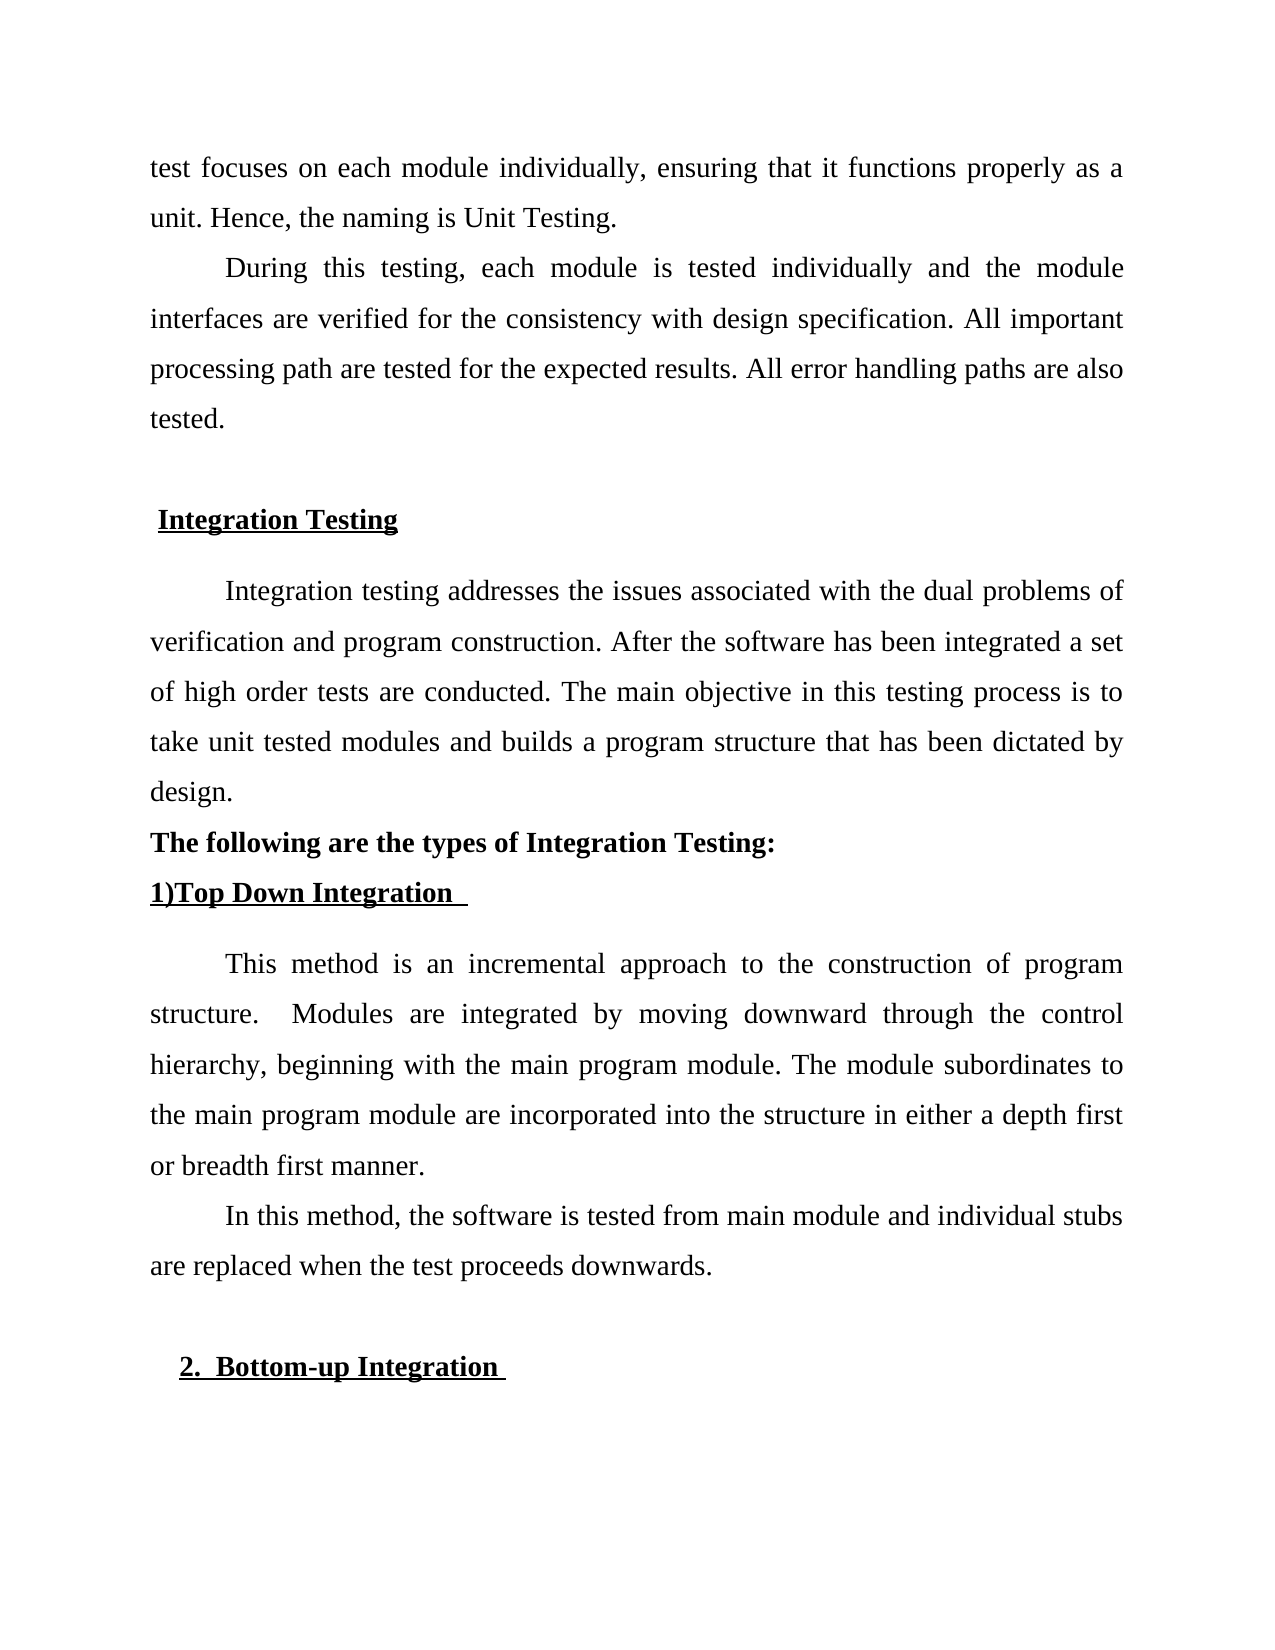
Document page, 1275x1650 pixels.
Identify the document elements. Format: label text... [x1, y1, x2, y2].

text The following are the types of Integration Testing: [150, 825, 1125, 858]
text Integration Testing [150, 502, 1125, 536]
text This method is an incremental approach to the construction of program structure. Modules are integrated by moving downward through the control hierarchy, beginning with the main program module. The module subordinates to the main program module are incorporated into the structure in either a depth first or breadth first manner. [150, 946, 1125, 1181]
text 2. Bottom-up Integration [150, 1349, 1125, 1382]
text Integration testing addresses the issues associated with the dual problems of verification and program construction. After the software has been integrated a set of high order tests are conducted. The main objective in this testing process is to take unit tested modules and builds a program structure that has been dictated by design. [150, 573, 1125, 808]
text In this method, the software is tested from main module and individual stubs are replaced when the test proceeds downwards. [150, 1198, 1125, 1282]
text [150, 150, 1125, 234]
text During this testing, each module is tested individually and the module interfaces are verified for the consistency with design specification. All important processing path are tested for the expected results. All error handling paths are also tested. [150, 251, 1125, 435]
text 1)Top Down Integration [150, 875, 1125, 909]
